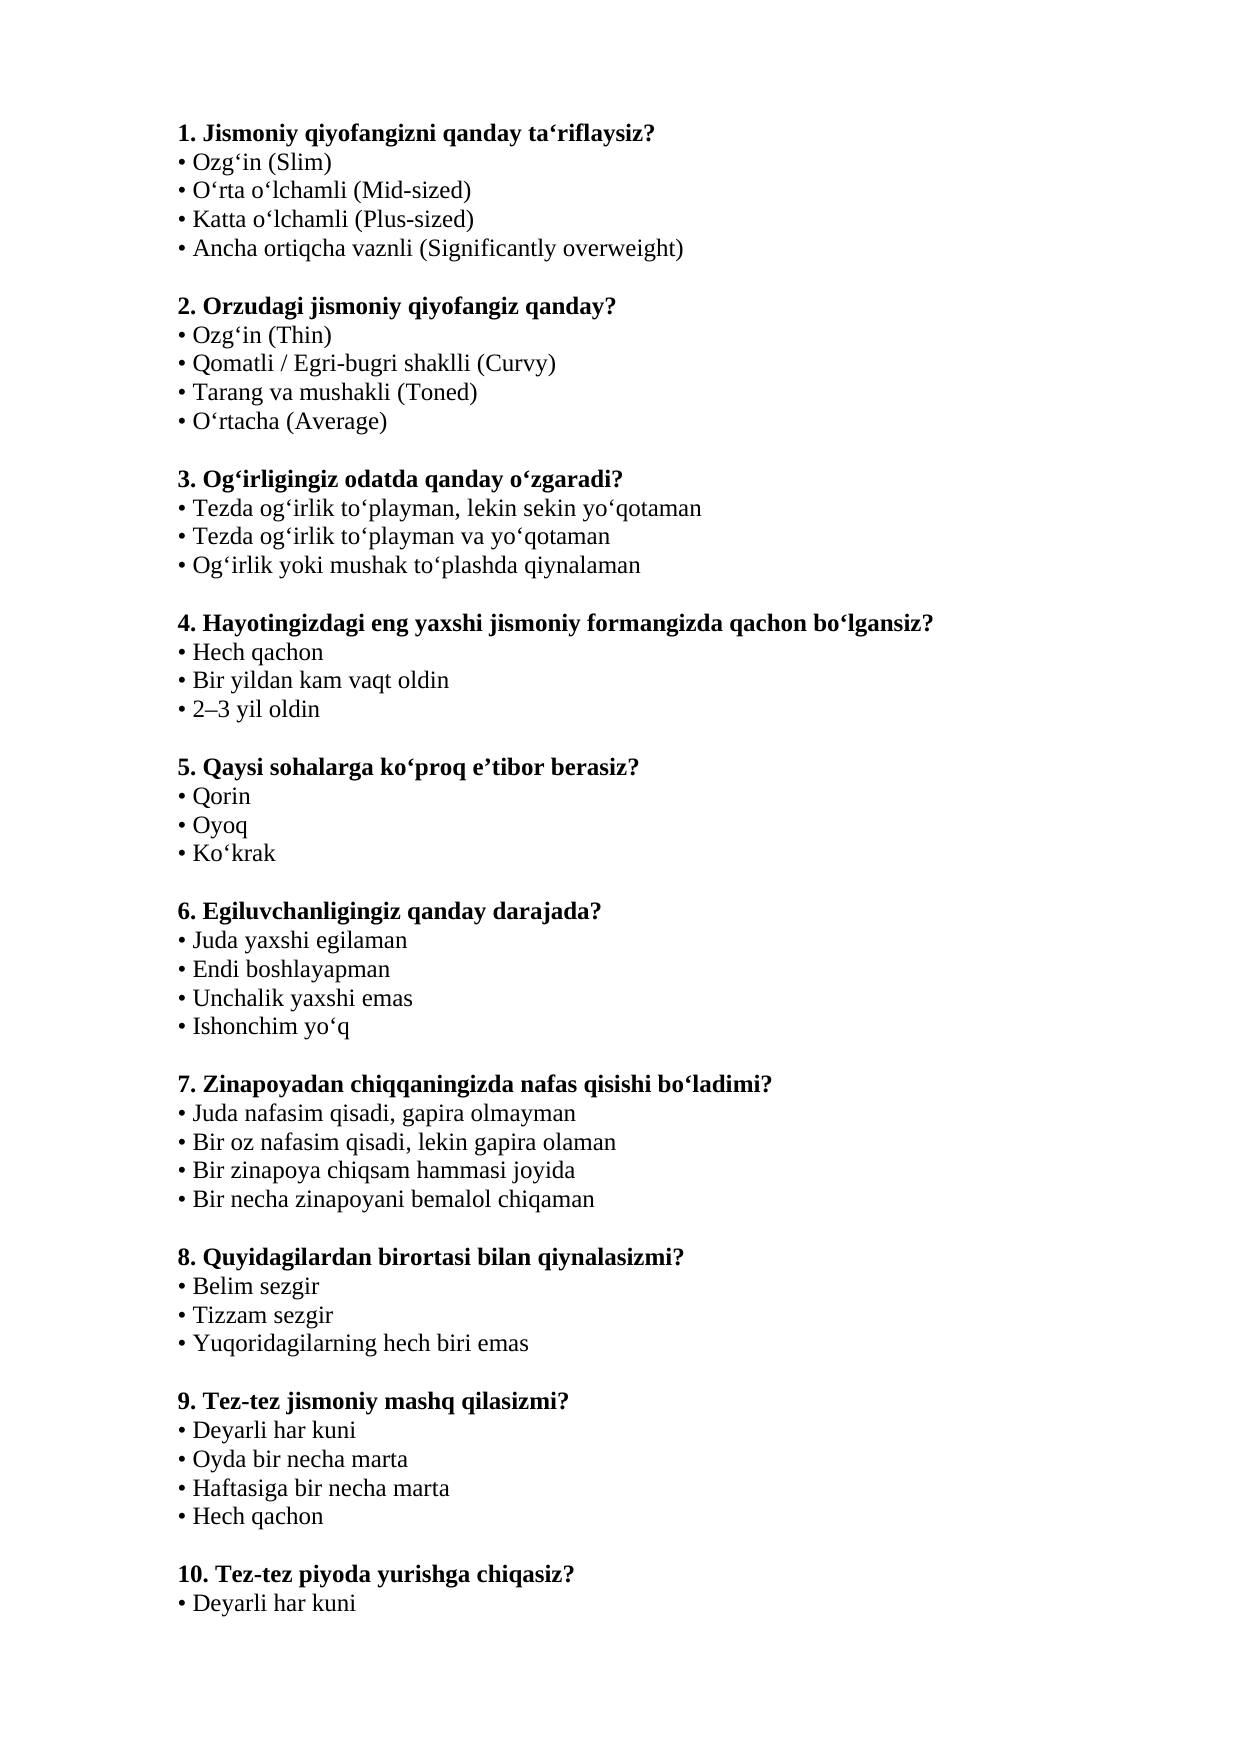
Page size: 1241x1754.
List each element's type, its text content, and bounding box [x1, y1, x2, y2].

text 5. Qaysi sohalarga ko‘proq e’tibor berasiz? • Qorin • Oyoq • Ko‘krak [177, 752, 1152, 867]
text 8. Quyidagilardan birortasi bilan qiynalasizmi? • Belim sezgir • Tizzam sezgir • Yuqoridagilarning hech biri emas [177, 1242, 1152, 1357]
text 1. Jismoniy qiyofangizni qanday ta‘riflaysiz? • Ozg‘in (Slim) • O‘rta o‘lchamli (Mid-sized) • Katta o‘lchamli (Plus-sized) • Ancha ortiqcha vaznli (Significantly overweight) [177, 118, 1152, 262]
text 2. Orzudagi jismoniy qiyofangiz qanday? • Ozg‘in (Thin) • Qomatli / Egri-bugri shaklli (Curvy) • Tarang va mushakli (Toned) • O‘rtacha (Average) [177, 291, 1152, 435]
text 9. Tez-tez jismoniy mashq qilasizmi? • Deyarli har kuni • Oyda bir necha marta • Haftasiga bir necha marta • Hech qachon [177, 1386, 1152, 1530]
text 4. Hayotingizdagi eng yaxshi jismoniy formangizda qachon bo‘lgansiz? • Hech qachon • Bir yildan kam vaqt oldin • 2–3 yil oldin [177, 608, 1152, 723]
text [177, 1559, 1152, 1617]
text 7. Zinapoyadan chiqqaningizda nafas qisishi bo‘ladimi? • Juda nafasim qisadi, gapira olmayman • Bir oz nafasim qisadi, lekin gapira olaman • Bir zinapoya chiqsam hammasi joyida • Bir necha zinapoyani bemalol chiqaman [177, 1069, 1152, 1213]
text 6. Egiluvchanligingiz qanday darajada? • Juda yaxshi egilaman • Endi boshlayapman • Unchalik yaxshi emas • Ishonchim yo‘q [177, 896, 1152, 1040]
text 3. Og‘irligingiz odatda qanday o‘zgaradi? • Tezda og‘irlik to‘playman, lekin sekin yo‘qotaman • Tezda og‘irlik to‘playman va yo‘qotaman • Og‘irlik yoki mushak to‘plashda qiynalaman [177, 464, 1152, 579]
